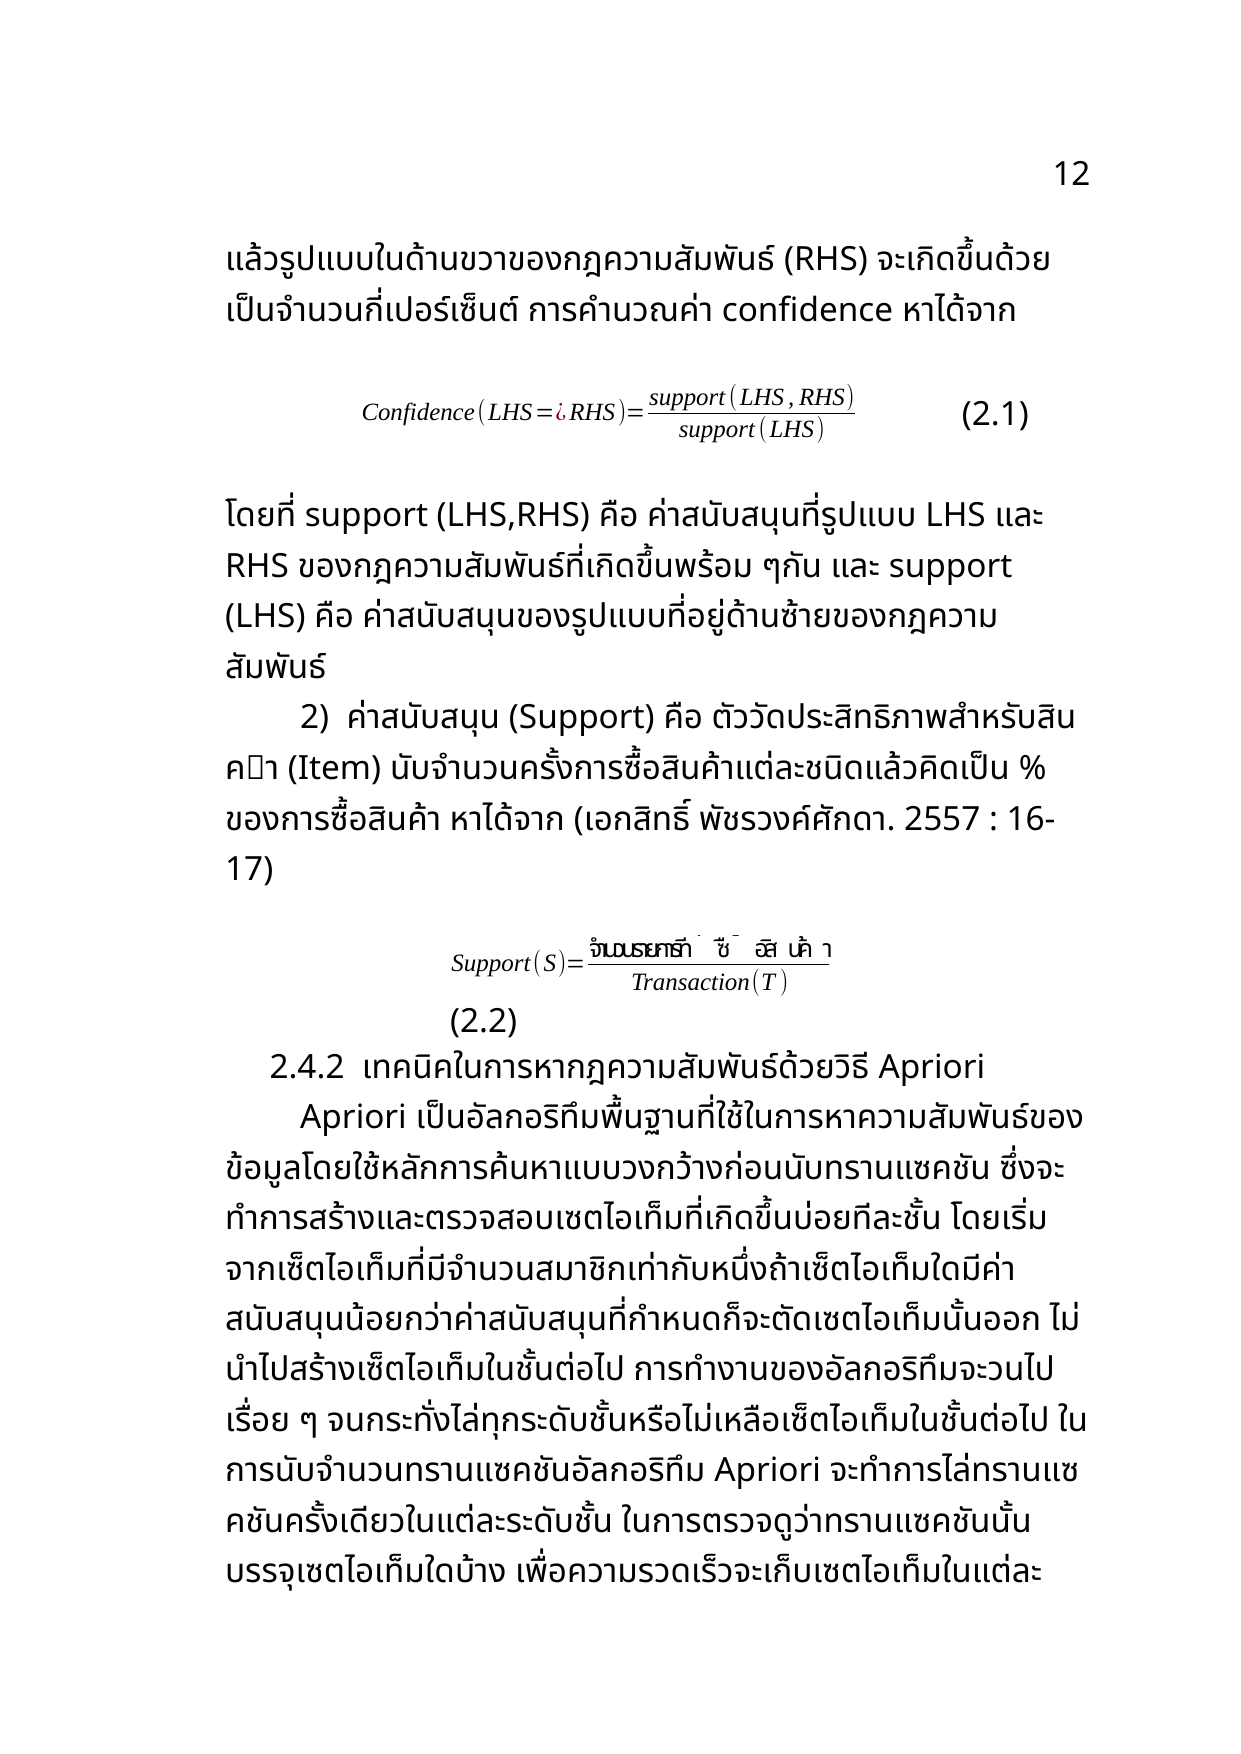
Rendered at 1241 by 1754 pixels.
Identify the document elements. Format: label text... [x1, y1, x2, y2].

text 2.4.2 เทคนิคในการหากฎความสัมพันธ์ด้วยวิธี Apriori [225, 1042, 1090, 1093]
text โดยที่ support (LHS,RHS) คือ ค่าสนับสนุนที่รูปแบบ LHS และ RHS ของกฎความสัมพันธ์ที่เกิดขึ้นพร้อม ๆกัน และ support (LHS) คือ ค่าสนับสนุนของรูปแบบที่อยู่ด้านซ้ายของกฎความสัมพันธ์ [225, 491, 1090, 693]
text 2) ค่าสนับสนุน (Support) คือ ตัววัดประสิทธิภาพสําหรับสินคา (Item) นับจำนวนครั้งการซื้อสินค้าแต่ละชนิดแล้วคิดเป็น % ของการซื้อสินค้า หาได้จาก (เอกสิทธิ์ พัชรวงค์ศักดา. 2557 : 16-17) [225, 693, 1090, 890]
text (2.1) [300, 382, 1090, 445]
text แล้วรูปแบบในด้านขวาของกฎความสัมพันธ์ (RHS) จะเกิดขึ้นด้วยเป็นจำนวนกี่เปอร์เซ็นต์ การคำนวณค่า confidence หาได้จาก [225, 235, 1090, 336]
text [225, 1093, 1090, 1598]
text (2.2) [450, 936, 1090, 1042]
